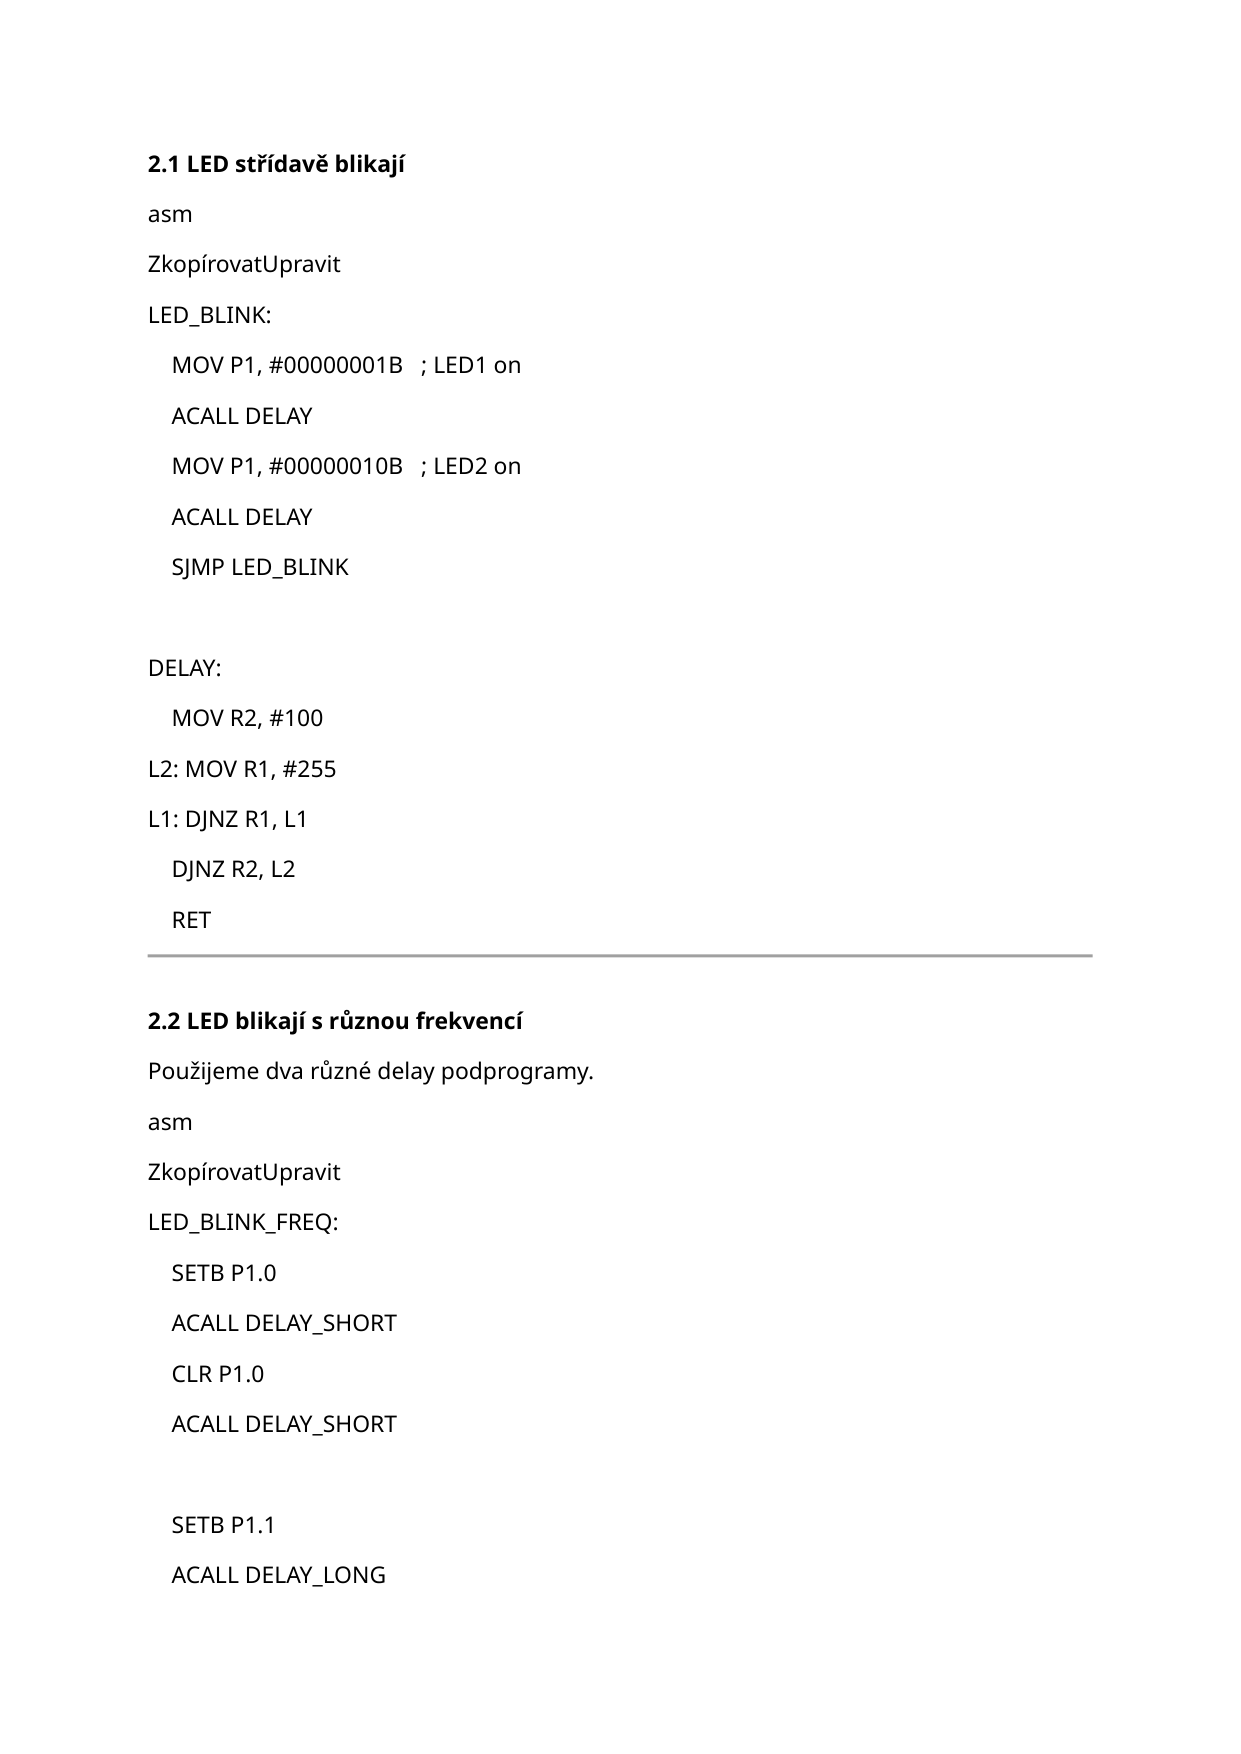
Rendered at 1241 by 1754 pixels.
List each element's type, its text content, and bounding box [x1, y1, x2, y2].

text 2.1 LED střídavě blikají [148, 148, 1093, 179]
text ACALL DELAY_SHORT [148, 1307, 1093, 1338]
text DJNZ R2, L2 [148, 853, 1093, 885]
text RET [148, 904, 1093, 935]
text MOV P1, #00000001B ; LED1 on [148, 349, 1093, 381]
text Použijeme dva různé delay podprogramy. [148, 1055, 1093, 1086]
text MOV P1, #00000010B ; LED2 on [148, 450, 1093, 481]
text DELAY: [148, 652, 1093, 683]
text SJMP LED_BLINK [148, 551, 1093, 582]
text ACALL DELAY [148, 501, 1093, 532]
text LED_BLINK_FREQ: [148, 1206, 1093, 1238]
text SETB P1.1 [148, 1509, 1093, 1540]
text CLR P1.0 [148, 1358, 1093, 1389]
text L1: DJNZ R1, L1 [148, 803, 1093, 834]
text L2: MOV R1, #255 [148, 753, 1093, 784]
text SETB P1.0 [148, 1257, 1093, 1288]
text LED_BLINK: [148, 299, 1093, 330]
text ZkopírovatUpravit [148, 1156, 1093, 1187]
text MOV R2, #100 [148, 702, 1093, 733]
text asm [148, 198, 1093, 229]
text ZkopírovatUpravit [148, 248, 1093, 280]
text ACALL DELAY [148, 400, 1093, 431]
text ACALL DELAY_LONG [148, 1559, 1093, 1591]
text 2.2 LED blikají s různou frekvencí [148, 1005, 1093, 1036]
text ACALL DELAY_SHORT [148, 1408, 1093, 1439]
text asm [148, 1106, 1093, 1137]
